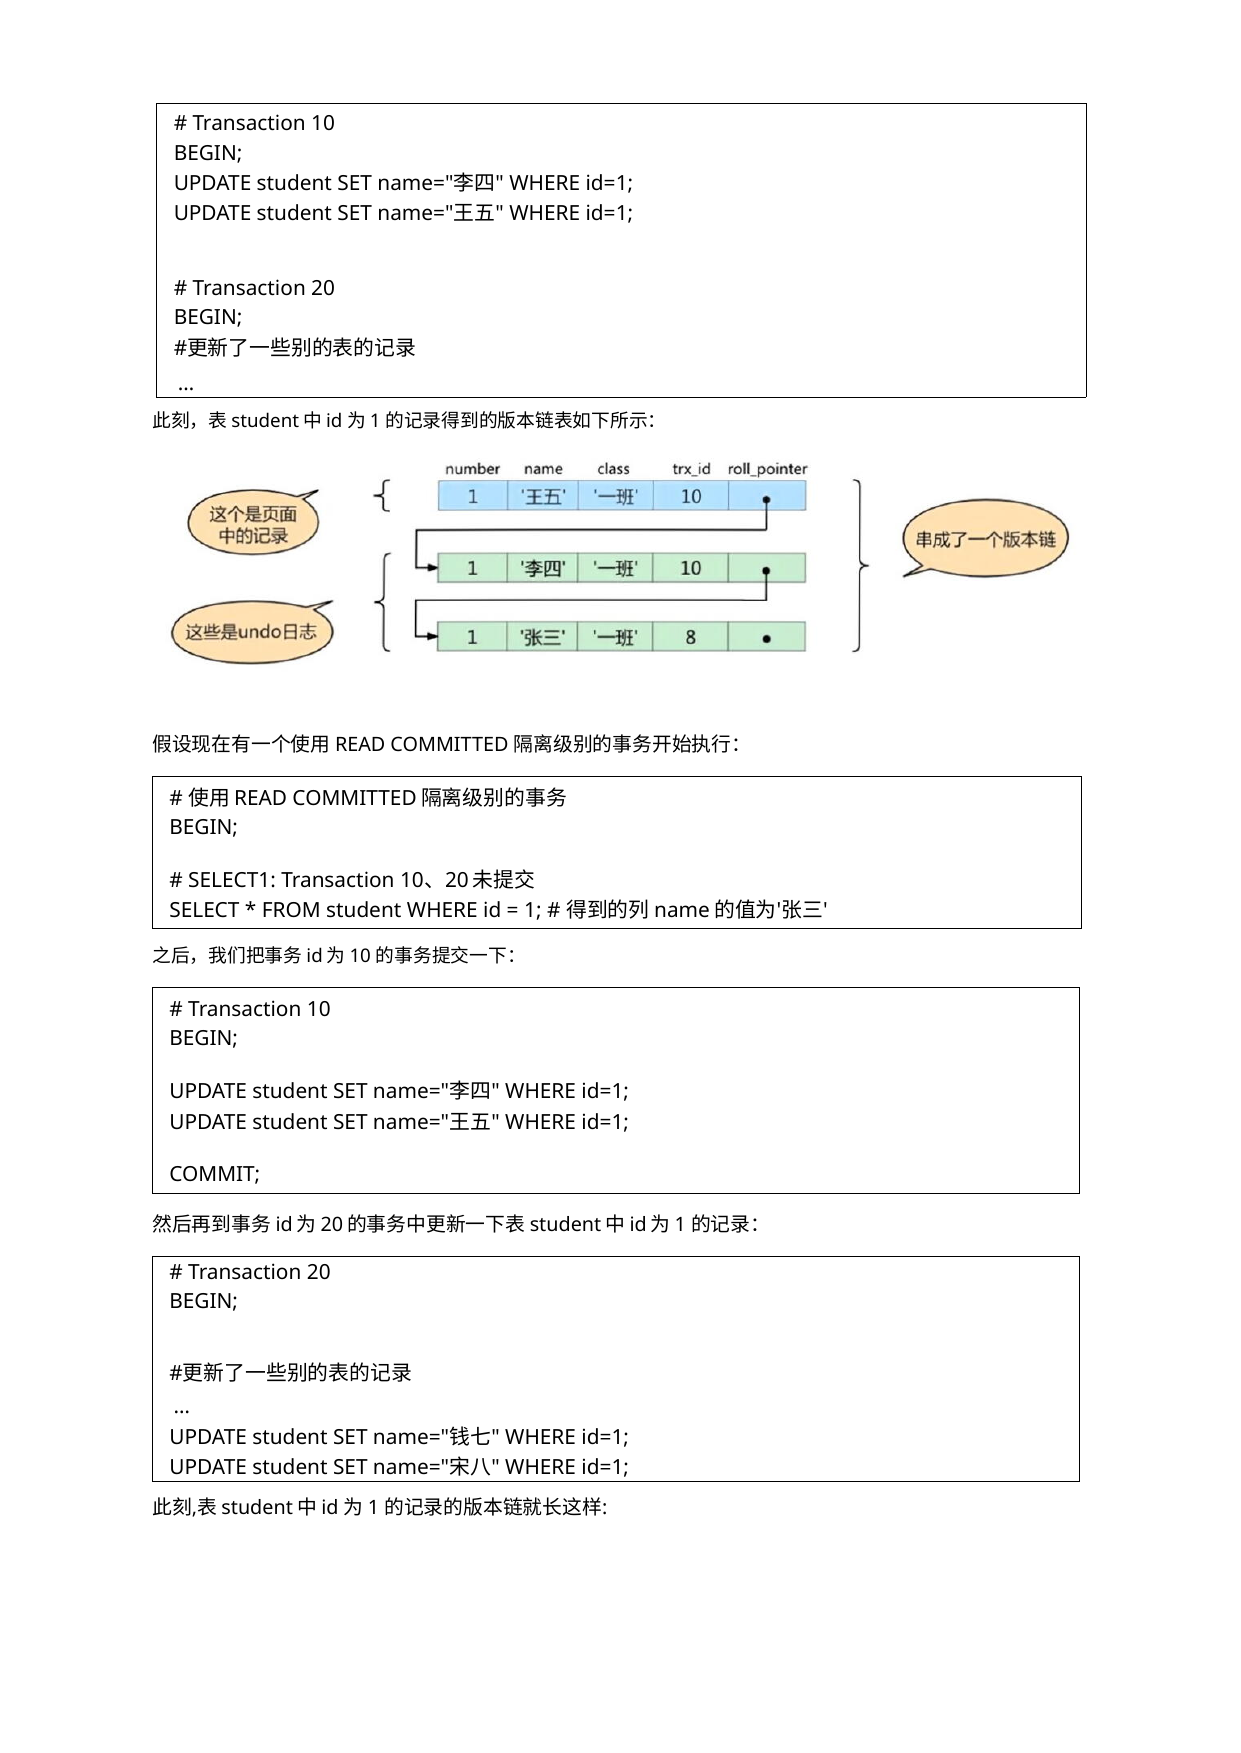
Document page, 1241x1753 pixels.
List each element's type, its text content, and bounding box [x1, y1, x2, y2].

text 然后再到事务 id为20的事务中更新一下表 student中 id为1 的记录： [152, 1209, 1088, 1236]
table_header # Transaction 20 BEGIN; #更新了一些别的表的记录 … UPDATE student SET name="钱七" WHERE id=1; UPDATE student SET name="宋八" WHERE id=1; [153, 1256, 1079, 1476]
text 此刻，表 student中 id 为1 的记录得到的版本链表如下所示： [152, 408, 1088, 435]
text 之后，我们把事务 id为 10 的事务提交一下： [152, 942, 1088, 969]
text 此刻,表 student中 id 为 1 的记录的版本链就长这样: [152, 1487, 1088, 1514]
table_header # 使用READ COMMITTED隔离级别的事务 BEGIN; # SELECT1: Transaction 10、20未提交 SELECT * FROM student WHERE id = 1; # 得到的列 name的值为'张三' [153, 778, 1081, 929]
table_header # Transaction 10 BEGIN; UPDATE student SET name="李四" WHERE id=1; UPDATE student SET name="王五" WHERE id=1; # Transaction 20 BEGIN; #更新了一些别的表的记录 … [157, 110, 1086, 399]
picture [158, 453, 1078, 675]
table_header # Transaction 10 BEGIN; UPDATE student SET name="李四" WHERE id=1; UPDATE student SET name="王五" WHERE id=1; COMMIT; [153, 989, 1079, 1194]
text 假设现在有一个使用 READ COMMITTED 隔离级别的事务开始执行： [152, 731, 1088, 758]
